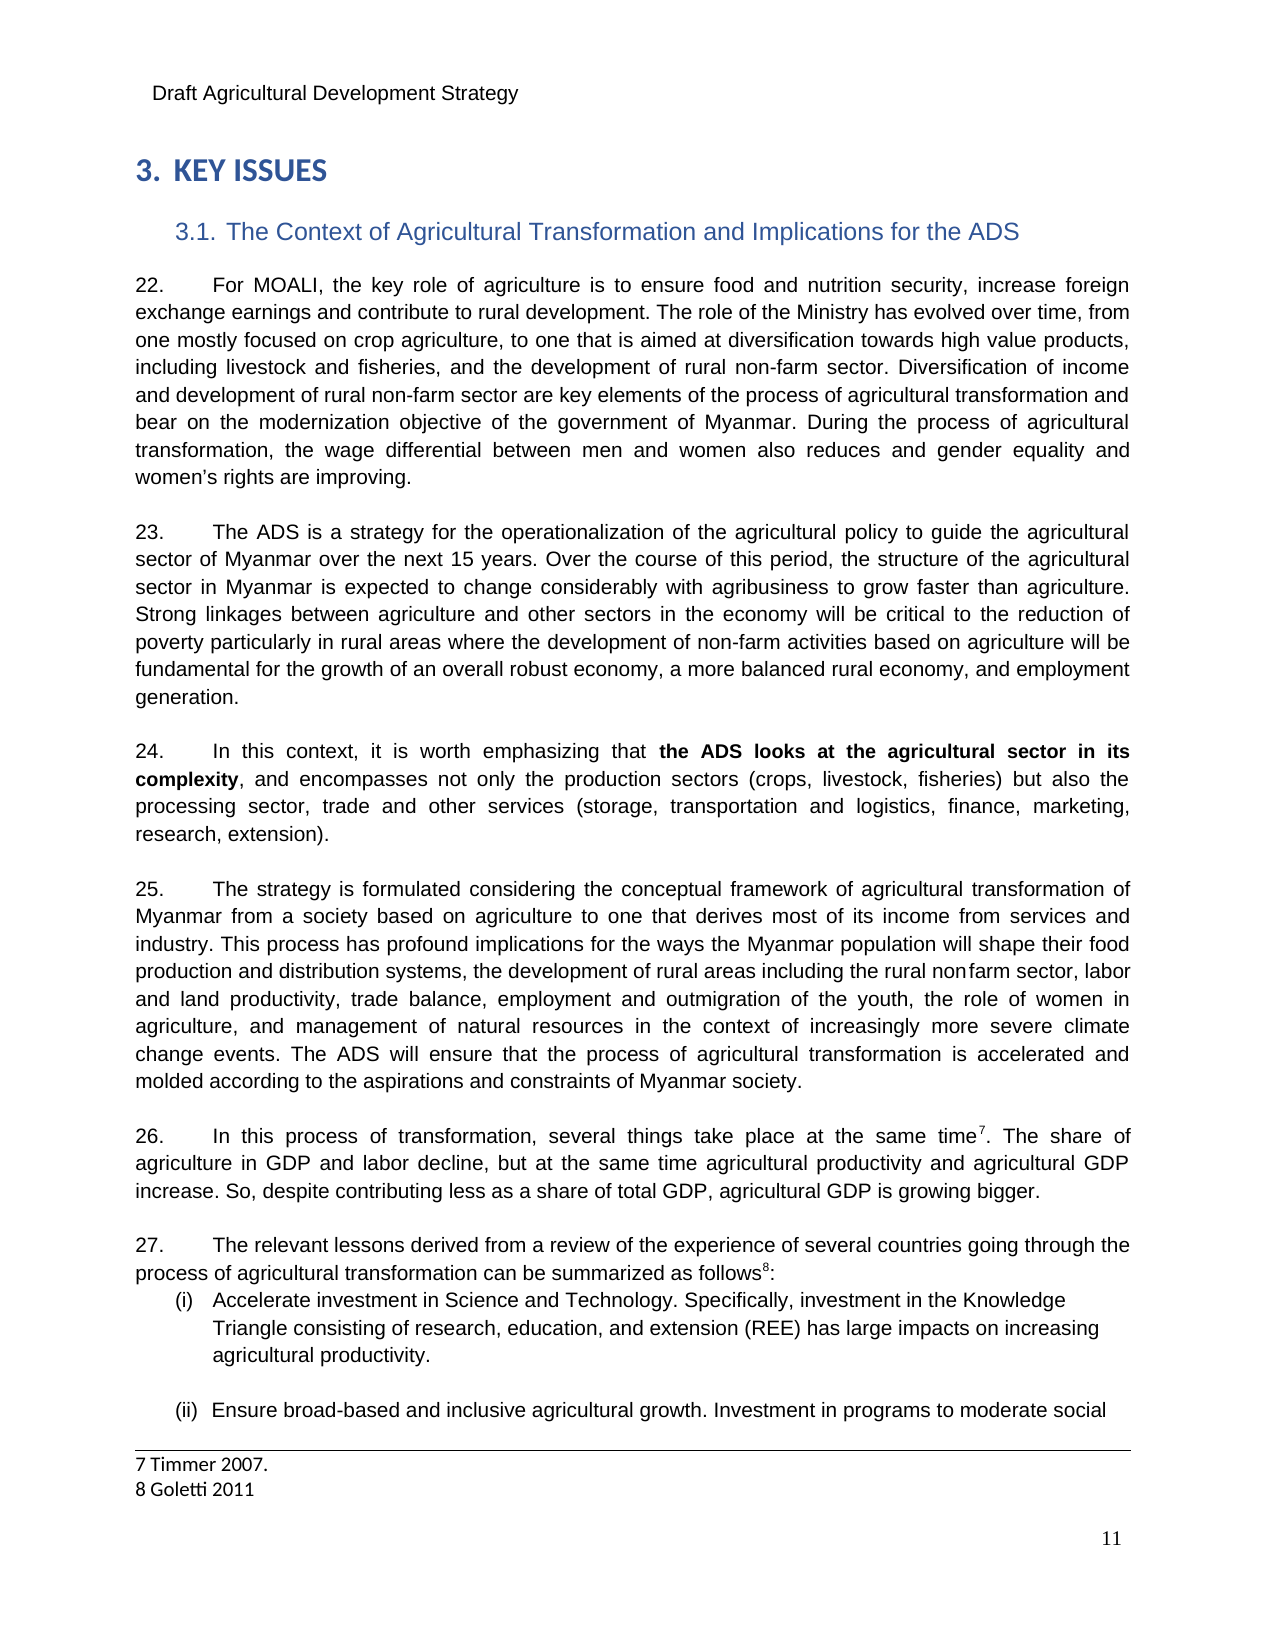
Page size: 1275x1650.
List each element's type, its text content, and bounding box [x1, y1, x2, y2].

subtitle The Context of Agricultural Transformation and Implications for the ADS [135, 217, 1131, 246]
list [175, 1398, 1131, 1422]
list Accelerate investment in Science and Technology. Specifically, investment in the Knowledge Triangle consisting of research, education, and extension (REE) has large impacts on increasing agricultural productivity. [175, 1288, 1131, 1367]
list The relevant lessons derived from a review of the experience of several countries going through the process of agricultural transformation can be summarized as follows: [135, 1233, 1131, 1284]
list In this process of transformation, several things take place at the same time. The share of agriculture in GDP and labor decline, but at the same time agricultural productivity and agricultural GDP increase. So, despite contributing less as a share of total GDP, agricultural GDP is growing bigger. [135, 1123, 1131, 1202]
list The strategy is formulated considering the conceptual framework of agricultural transformation of Myanmar from a society based on agriculture to one that derives most of its income from services and industry. This process has profound implications for the ways the Myanmar population will shape their food production and distribution systems, the development of rural areas including the rural nonfarm sector, labor and land productivity, trade balance, employment and outmigration of the youth, the role of women in agriculture, and management of natural resources in the context of increasingly more severe climate change events. The ADS will ensure that the process of agricultural transformation is accelerated and molded according to the aspirations and constraints of Myanmar society. [135, 876, 1131, 1093]
list For MOALI, the key role of agriculture is to ensure food and nutrition security, increase foreign exchange earnings and contribute to rural development. The role of the Ministry has evolved over time, from one mostly focused on crop agriculture, to one that is aimed at diversification towards high value products, including livestock and fisheries, and the development of rural non-farm sector. Diversification of income and development of rural non-farm sector are key elements of the process of agricultural transformation and bear on the modernization objective of the government of Myanmar. During the process of agricultural transformation, the wage differential between men and women also reduces and gender equality and women’s rights are improving. [135, 273, 1131, 489]
list In this context, it is worth emphasizing that the ADS looks at the agricultural sector in its complexity, and encompasses not only the production sectors (crops, livestock, fisheries) but also the processing sector, trade and other services (storage, transportation and logistics, finance, marketing, research, extension). [135, 739, 1131, 846]
list The ADS is a strategy for the operationalization of the agricultural policy to guide the agricultural sector of Myanmar over the next 15 years. Over the course of this period, the structure of the agricultural sector in Myanmar is expected to change considerably with agribusiness to grow faster than agriculture. Strong linkages between agriculture and other sectors in the economy will be critical to the reduction of poverty particularly in rural areas where the development of non-farm activities based on agriculture will be fundamental for the growth of an overall robust economy, a more balanced rural economy, and employment generation. [135, 520, 1131, 709]
subtitle KEY ISSUES [135, 149, 1131, 190]
